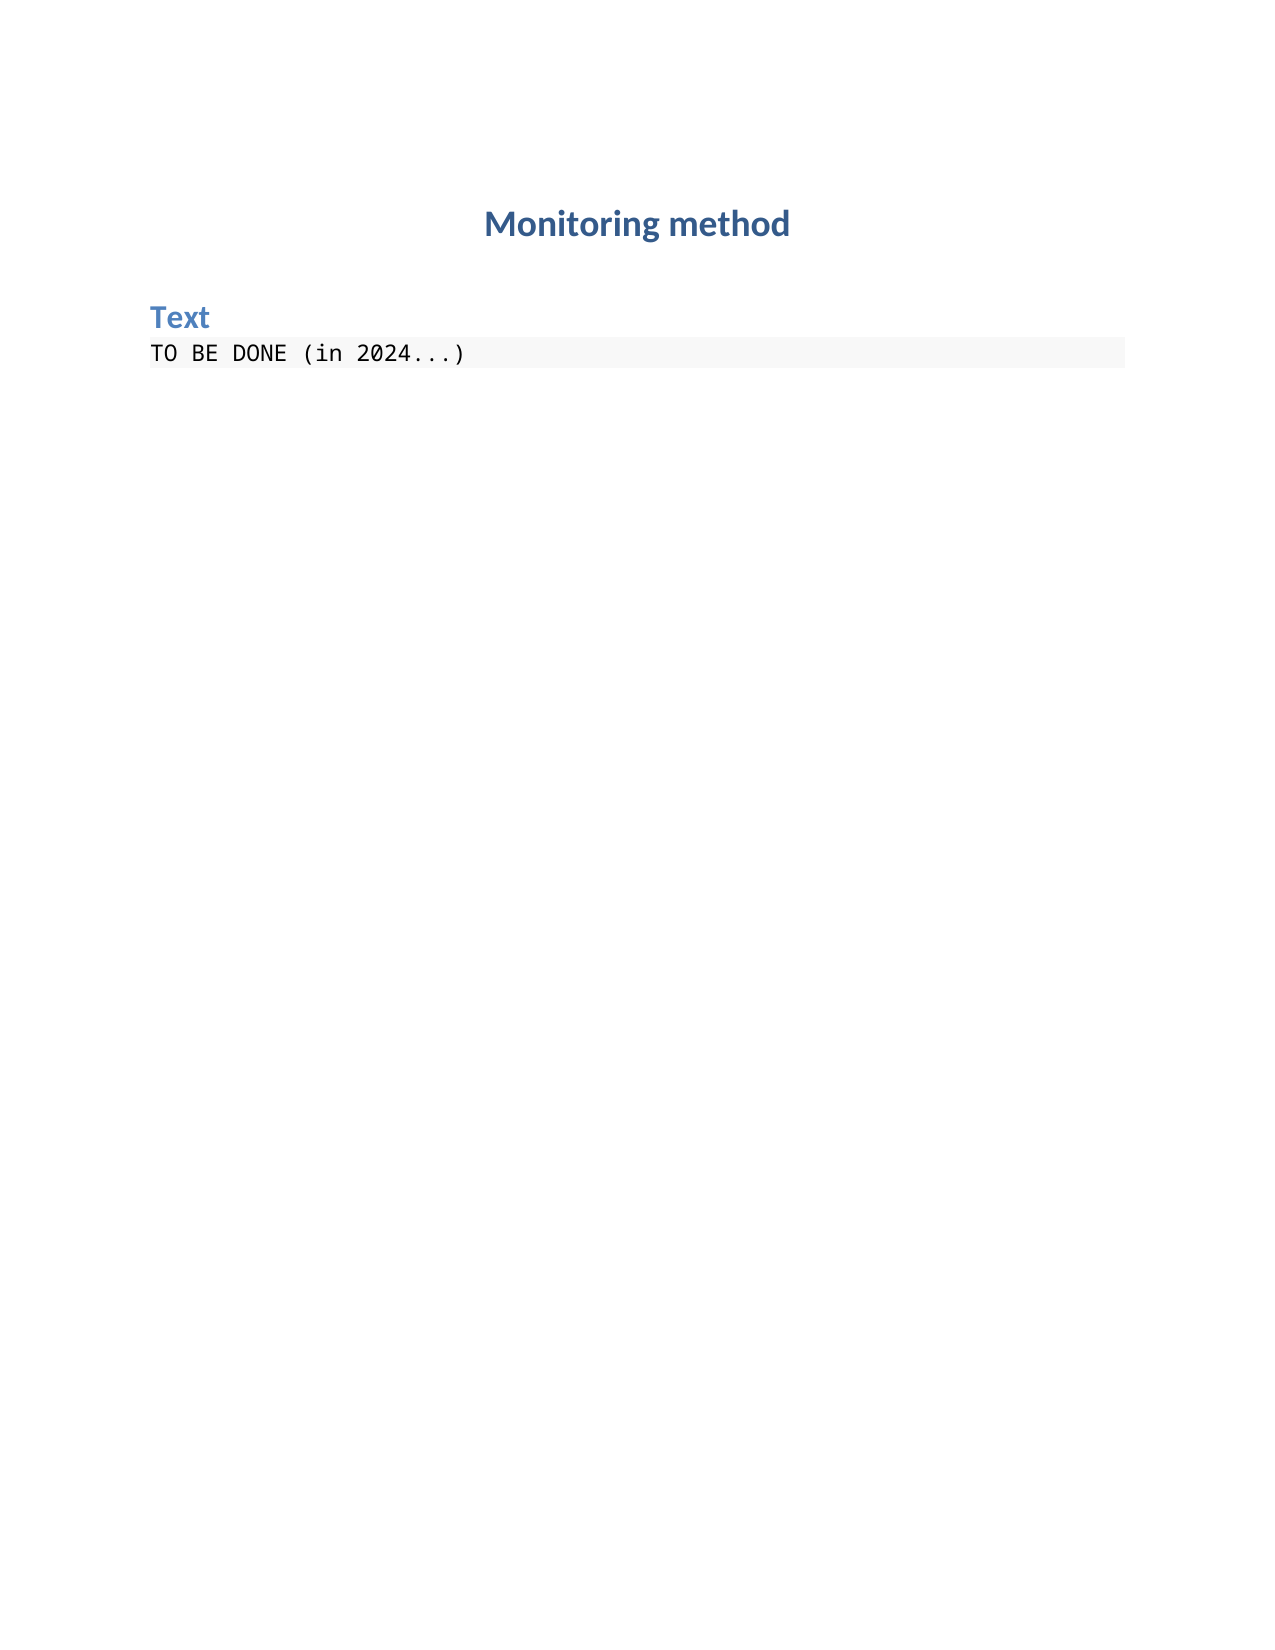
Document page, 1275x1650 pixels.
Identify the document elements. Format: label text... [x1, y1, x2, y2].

subtitle Text [150, 296, 1125, 337]
title Monitoring method [150, 200, 1125, 246]
text TO BE DONE (in 2024...) [150, 337, 1125, 368]
